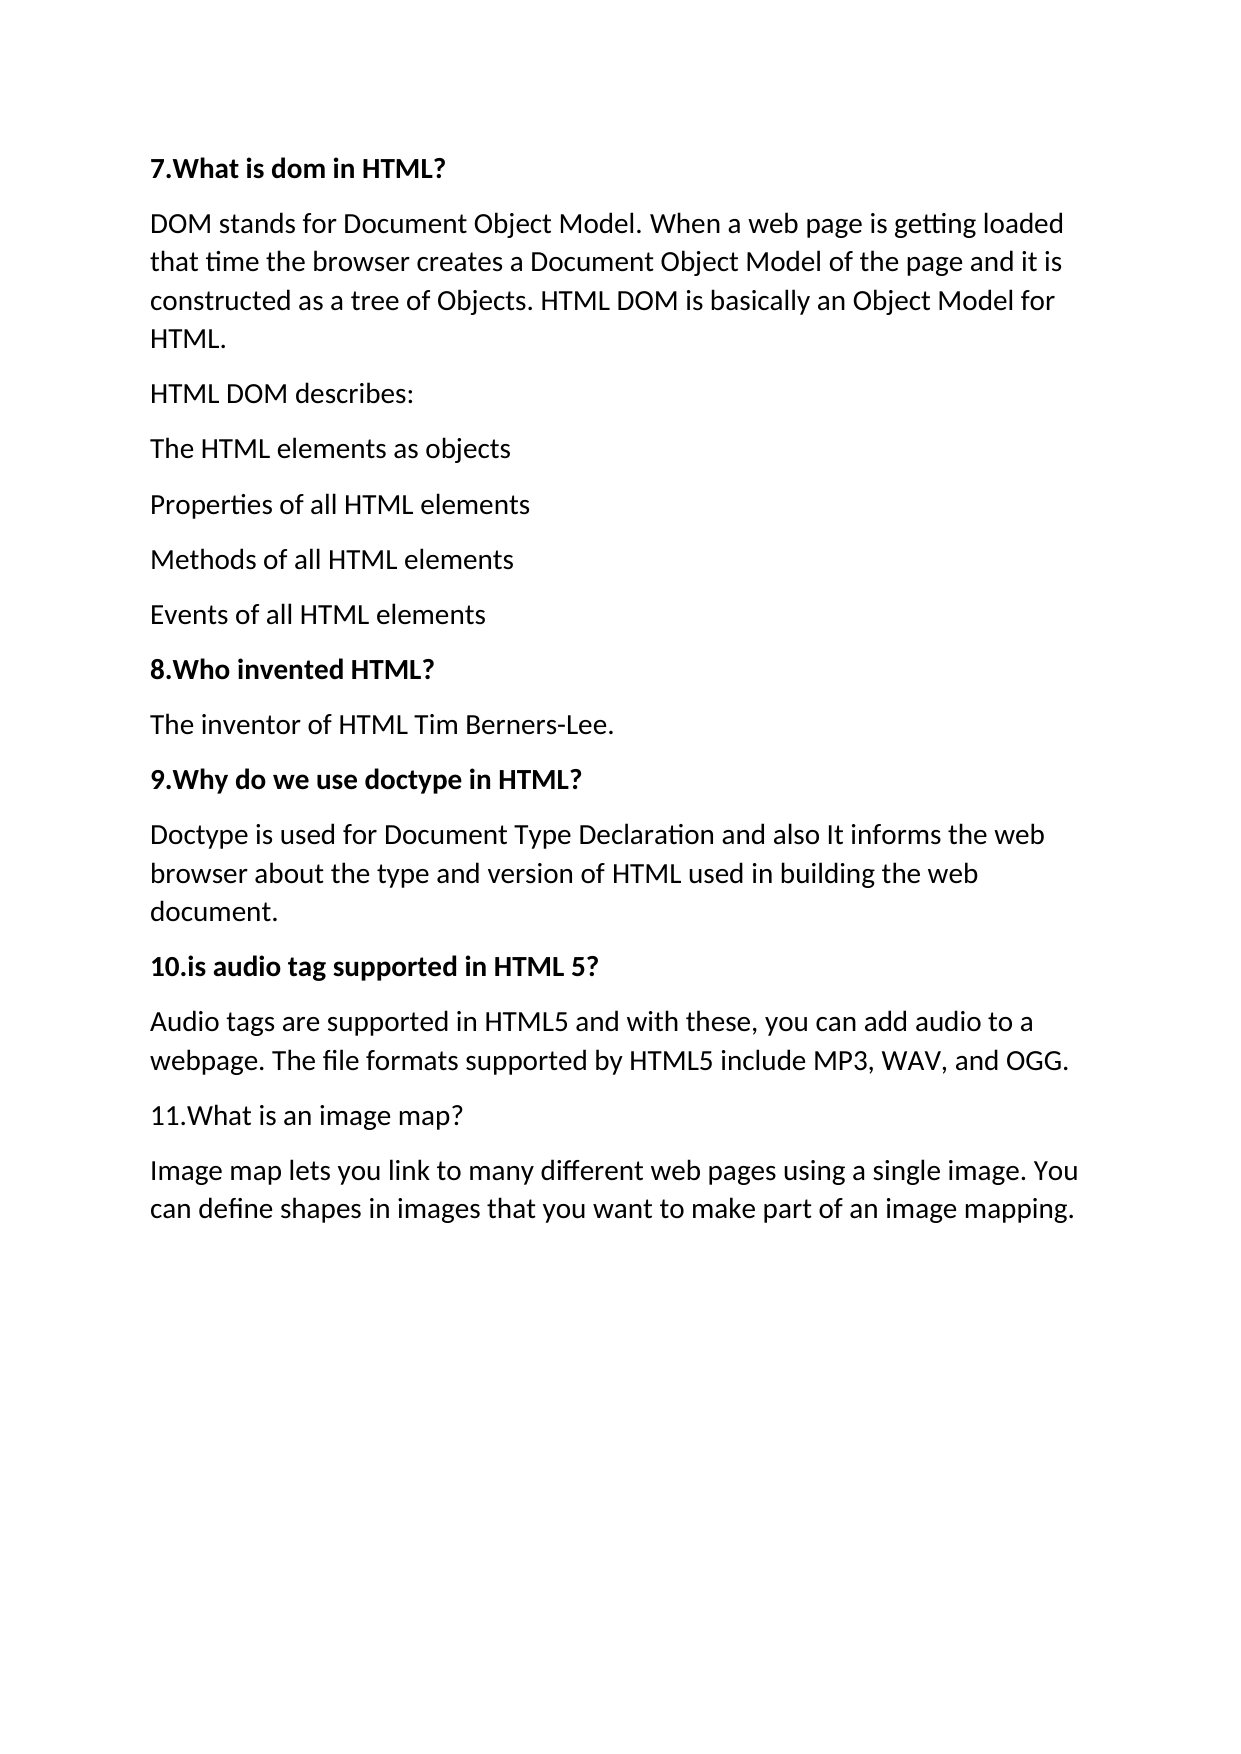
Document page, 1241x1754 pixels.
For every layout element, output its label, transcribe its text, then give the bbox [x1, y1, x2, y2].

text 7.What is dom in HTML? [150, 150, 1090, 186]
text Audio tags are supported in HTML5 and with these, you can add audio to a webpage. The file formats supported by HTML5 include MP3, WAV, and OGG. [150, 1003, 1090, 1077]
text Methods of all HTML elements [150, 541, 1090, 576]
text Doctype is used for Document Type Declaration and also It informs the web browser about the type and version of HTML used in building the web document. [150, 816, 1090, 929]
text HTML DOM describes: [150, 376, 1090, 411]
text Events of all HTML elements [150, 596, 1090, 632]
text Image map lets you link to many different web pages using a single image. You can define shapes in images that you want to make part of an image mapping. [150, 1152, 1090, 1226]
text Properties of all HTML elements [150, 486, 1090, 521]
text DOM stands for Document Object Model. When a web page is getting loaded that time the browser creates a Document Object Model of the page and it is constructed as a tree of Objects. HTML DOM is basically an Object Model for HTML. [150, 205, 1090, 356]
text 11.What is an image map? [150, 1097, 1090, 1133]
text 9.Why do we use doctype in HTML? [150, 761, 1090, 797]
text The HTML elements as objects [150, 431, 1090, 466]
text 8.Who invented HTML? [150, 651, 1090, 687]
text 10.is audio tag supported in HTML 5? [150, 948, 1090, 984]
text The inventor of HTML Tim Berners-Lee. [150, 706, 1090, 742]
